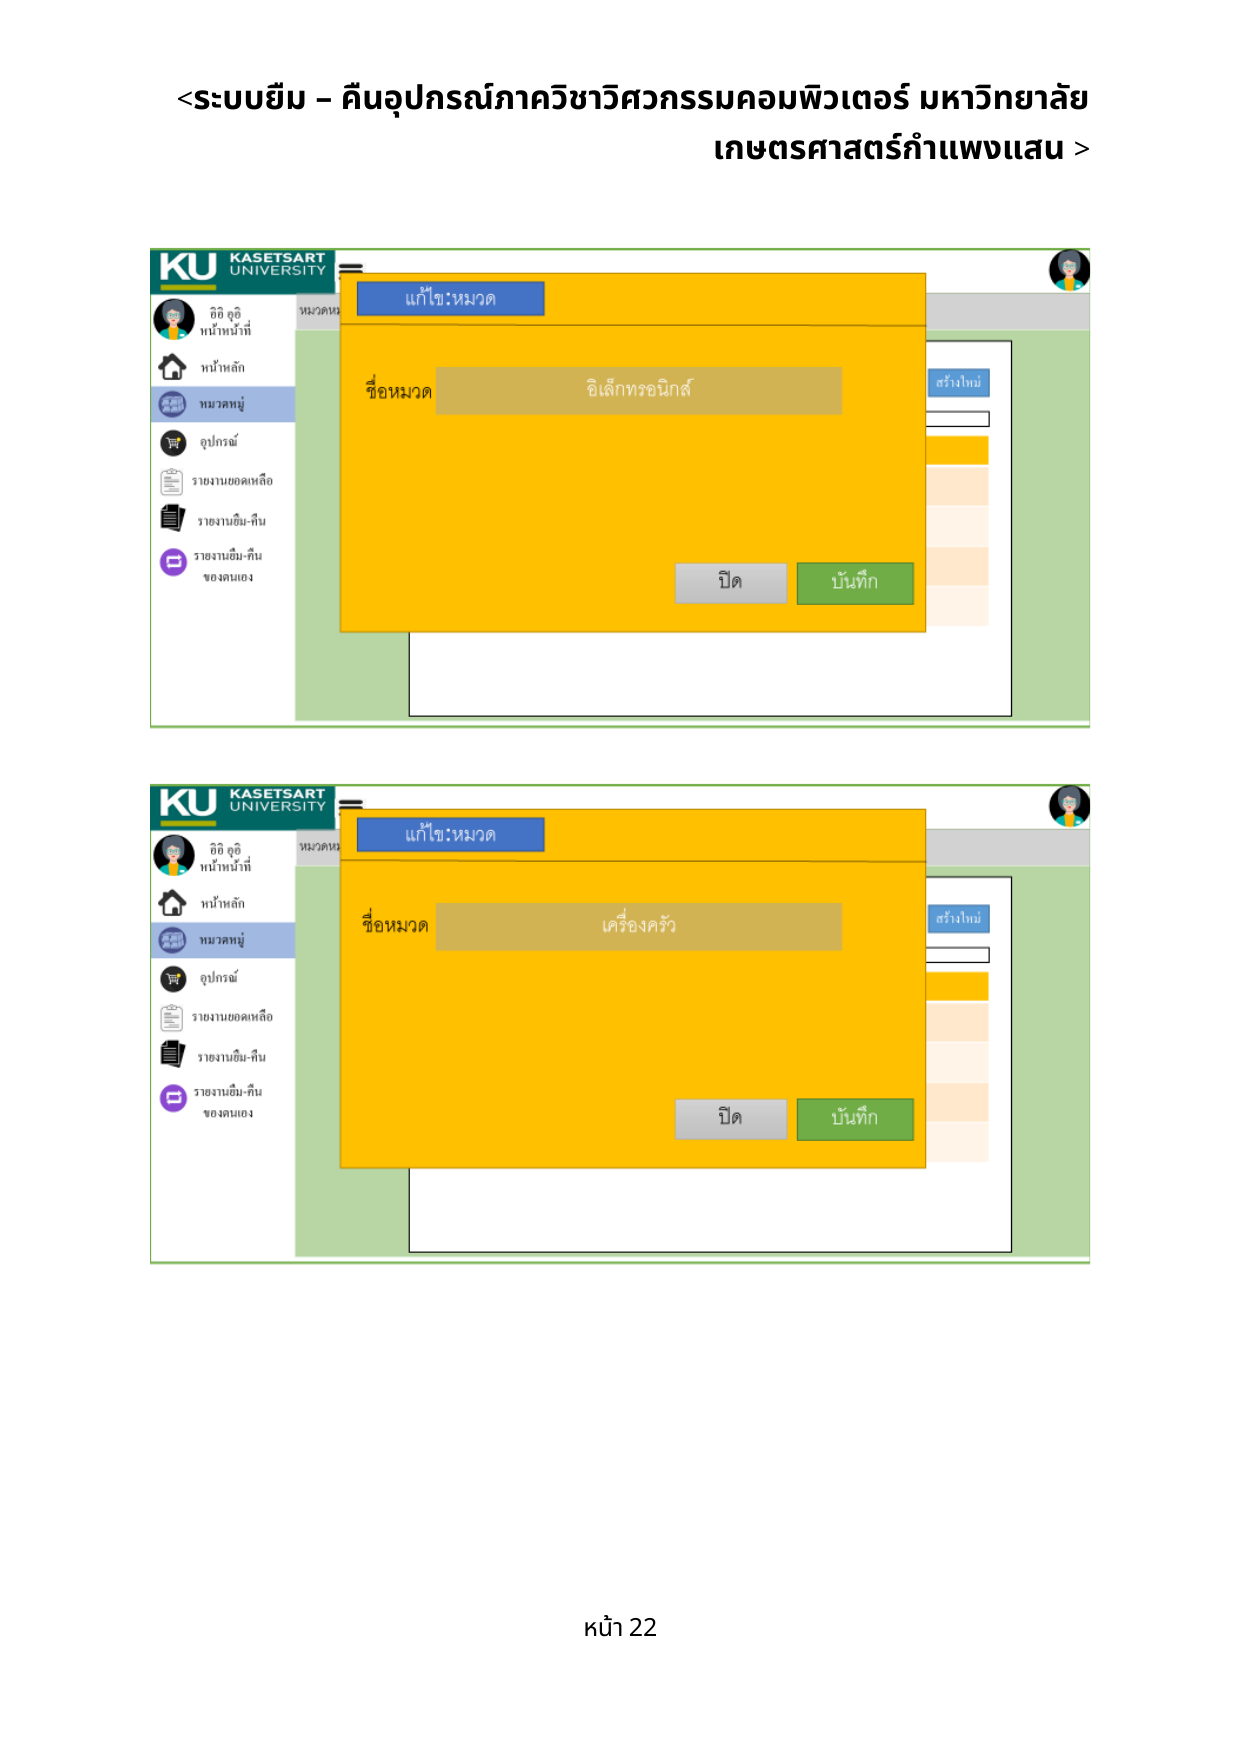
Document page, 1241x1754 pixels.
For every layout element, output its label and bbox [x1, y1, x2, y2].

picture [150, 757, 1091, 1287]
picture [150, 222, 1091, 751]
